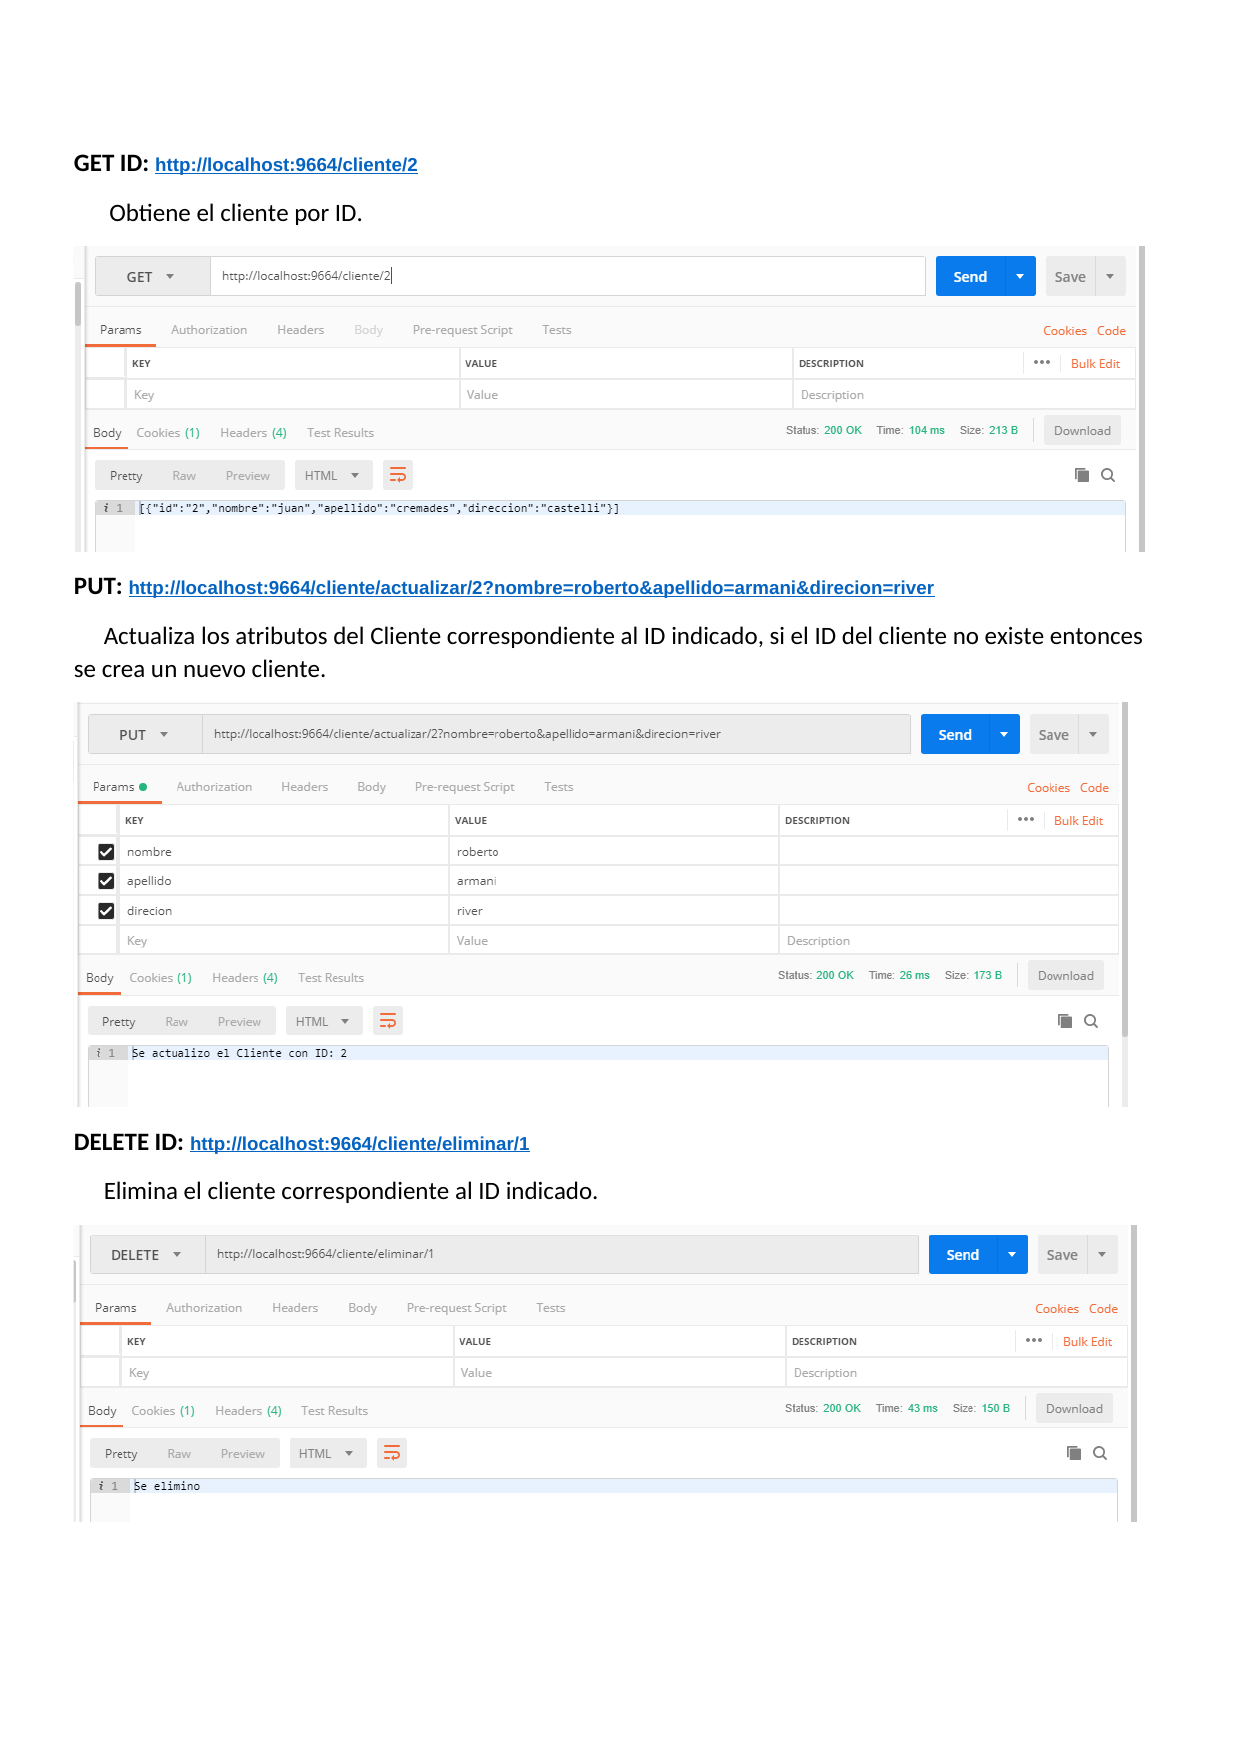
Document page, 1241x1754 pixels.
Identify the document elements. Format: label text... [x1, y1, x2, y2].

text PUT: http://localhost:9664/cliente/actualizar/2?nombre=roberto&apellido=armani&direcion=river [74, 570, 1152, 601]
text Obtiene el cliente por ID. [74, 197, 1063, 228]
picture [73, 702, 1130, 1107]
text DELETE ID: http://localhost:9664/cliente/eliminar/1 [74, 1126, 1152, 1156]
text Actualiza los atributos del Cliente correspondiente al ID indicado, si el ID del cliente no existe entonces se crea un nuevo cliente. [74, 620, 1152, 683]
picture [73, 1225, 1139, 1522]
picture [73, 246, 1147, 552]
text GET ID: http://localhost:9664/cliente/2 [74, 148, 1063, 178]
text Elimina el cliente correspondiente al ID indicado. [74, 1175, 1152, 1206]
